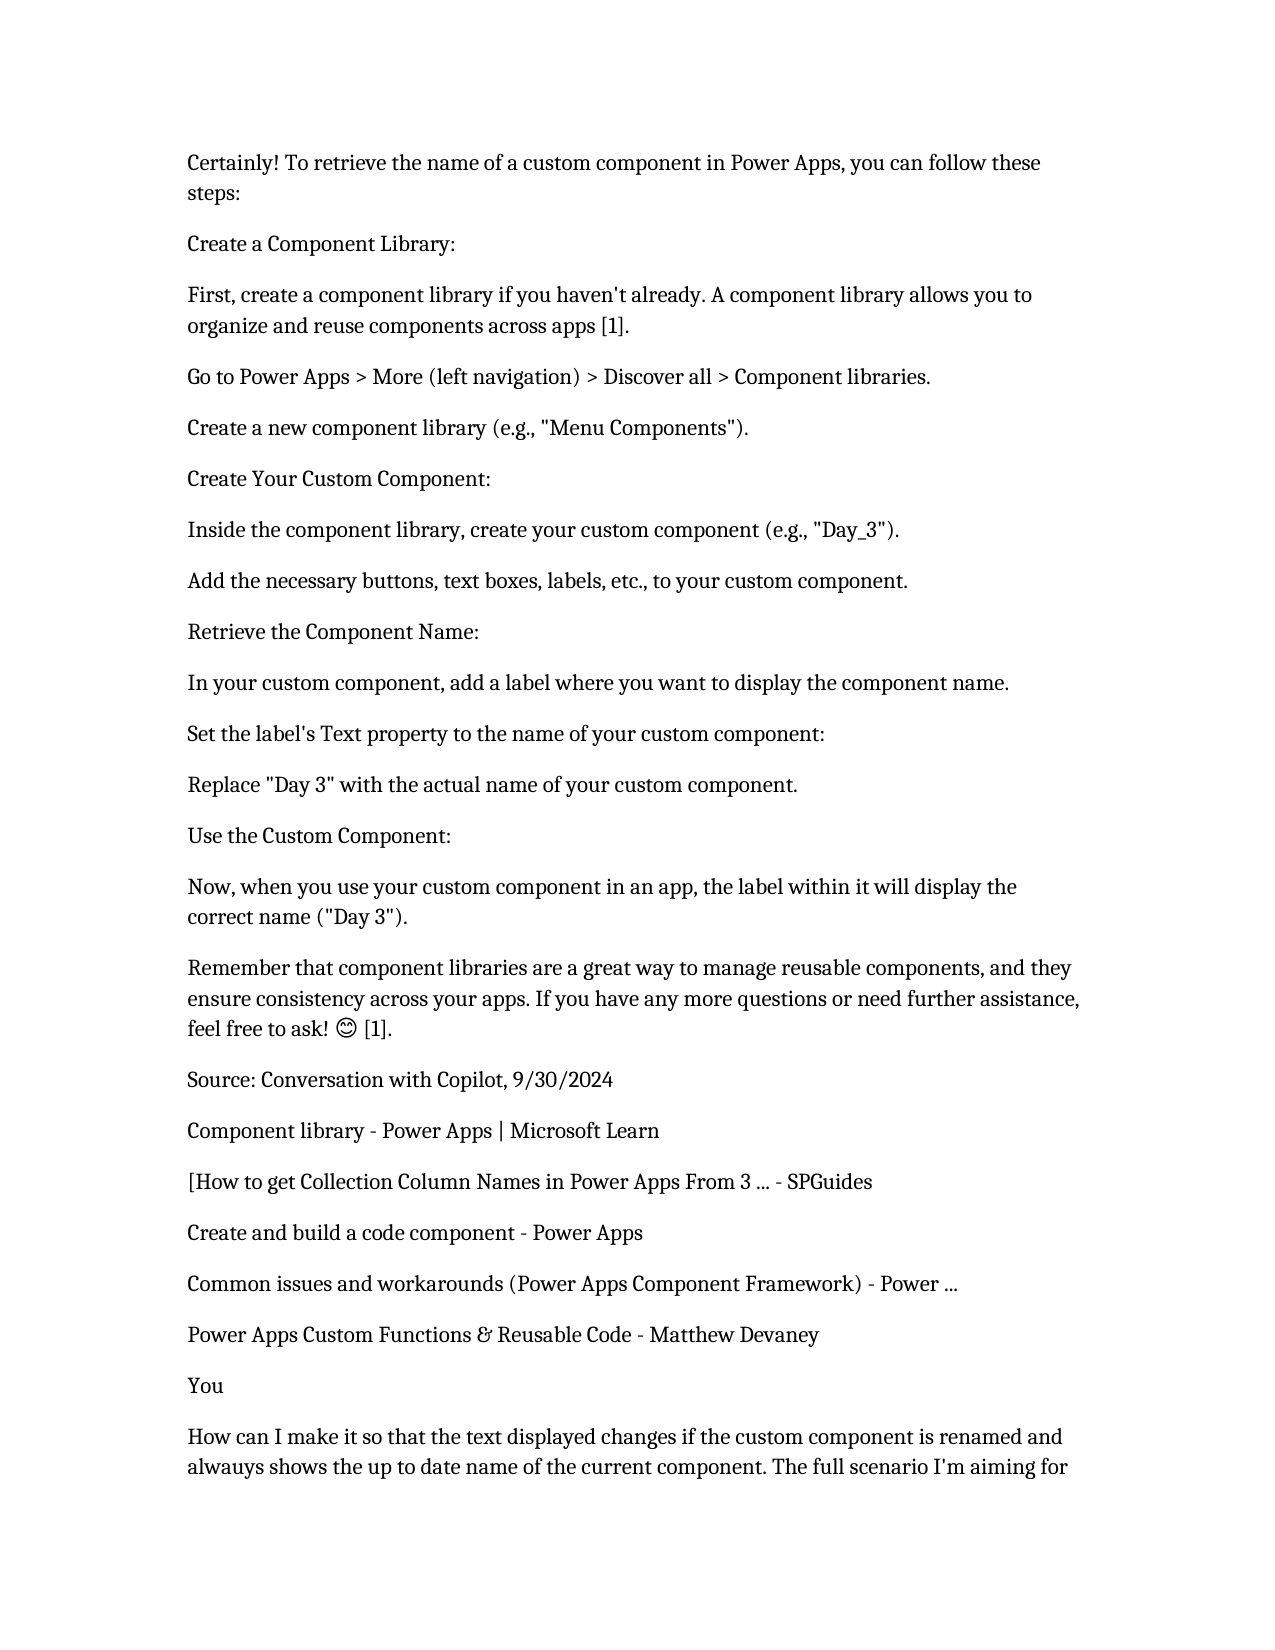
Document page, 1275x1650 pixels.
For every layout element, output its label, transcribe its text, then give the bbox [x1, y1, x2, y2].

text Common issues and workarounds (Power Apps Component Framework) - Power ... [187, 1271, 1087, 1297]
text Add the necessary buttons, text boxes, labels, etc., to your custom component. [187, 568, 1087, 594]
text Use the Custom Component: [187, 823, 1087, 849]
text In your custom component, add a label where you want to display the component name. [187, 670, 1087, 696]
text Create a Component Library: [187, 231, 1087, 258]
text Set the label's Text property to the name of your custom component: [187, 721, 1087, 747]
text Replace "Day 3" with the actual name of your custom component. [187, 772, 1087, 798]
text Now, when you use your custom component in an app, the label within it will display the correct name ("Day 3"). [187, 874, 1087, 931]
text Remember that component libraries are a great way to manage reusable components, and they ensure consistency across your apps. If you have any more questions or need further assistance, feel free to ask! 😊👍 [1]. [187, 955, 1087, 1042]
text Power Apps Custom Functions & Reusable Code - Matthew Devaney [187, 1322, 1087, 1348]
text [187, 1424, 1087, 1481]
text [How to get Collection Column Names in Power Apps From 3 ... - SPGuides [187, 1169, 1087, 1195]
text You [187, 1373, 1087, 1399]
text Create Your Custom Component: [187, 466, 1087, 492]
text Certainly! To retrieve the name of a custom component in Power Apps, you can follow these steps: [187, 150, 1087, 207]
text Go to Power Apps > More (left navigation) > Discover all > Component libraries. [187, 363, 1087, 390]
text Retrieve the Component Name: [187, 619, 1087, 645]
text Inside the component library, create your custom component (e.g., "Day_3"). [187, 517, 1087, 543]
text Create and build a code component - Power Apps [187, 1220, 1087, 1246]
text Create a new component library (e.g., "Menu Components"). [187, 414, 1087, 441]
text First, create a component library if you haven't already. A component library allows you to organize and reuse components across apps [1]. [187, 282, 1087, 339]
text Source: Conversation with Copilot, 9/30/2024 [187, 1067, 1087, 1093]
text Component library - Power Apps | Microsoft Learn [187, 1118, 1087, 1144]
